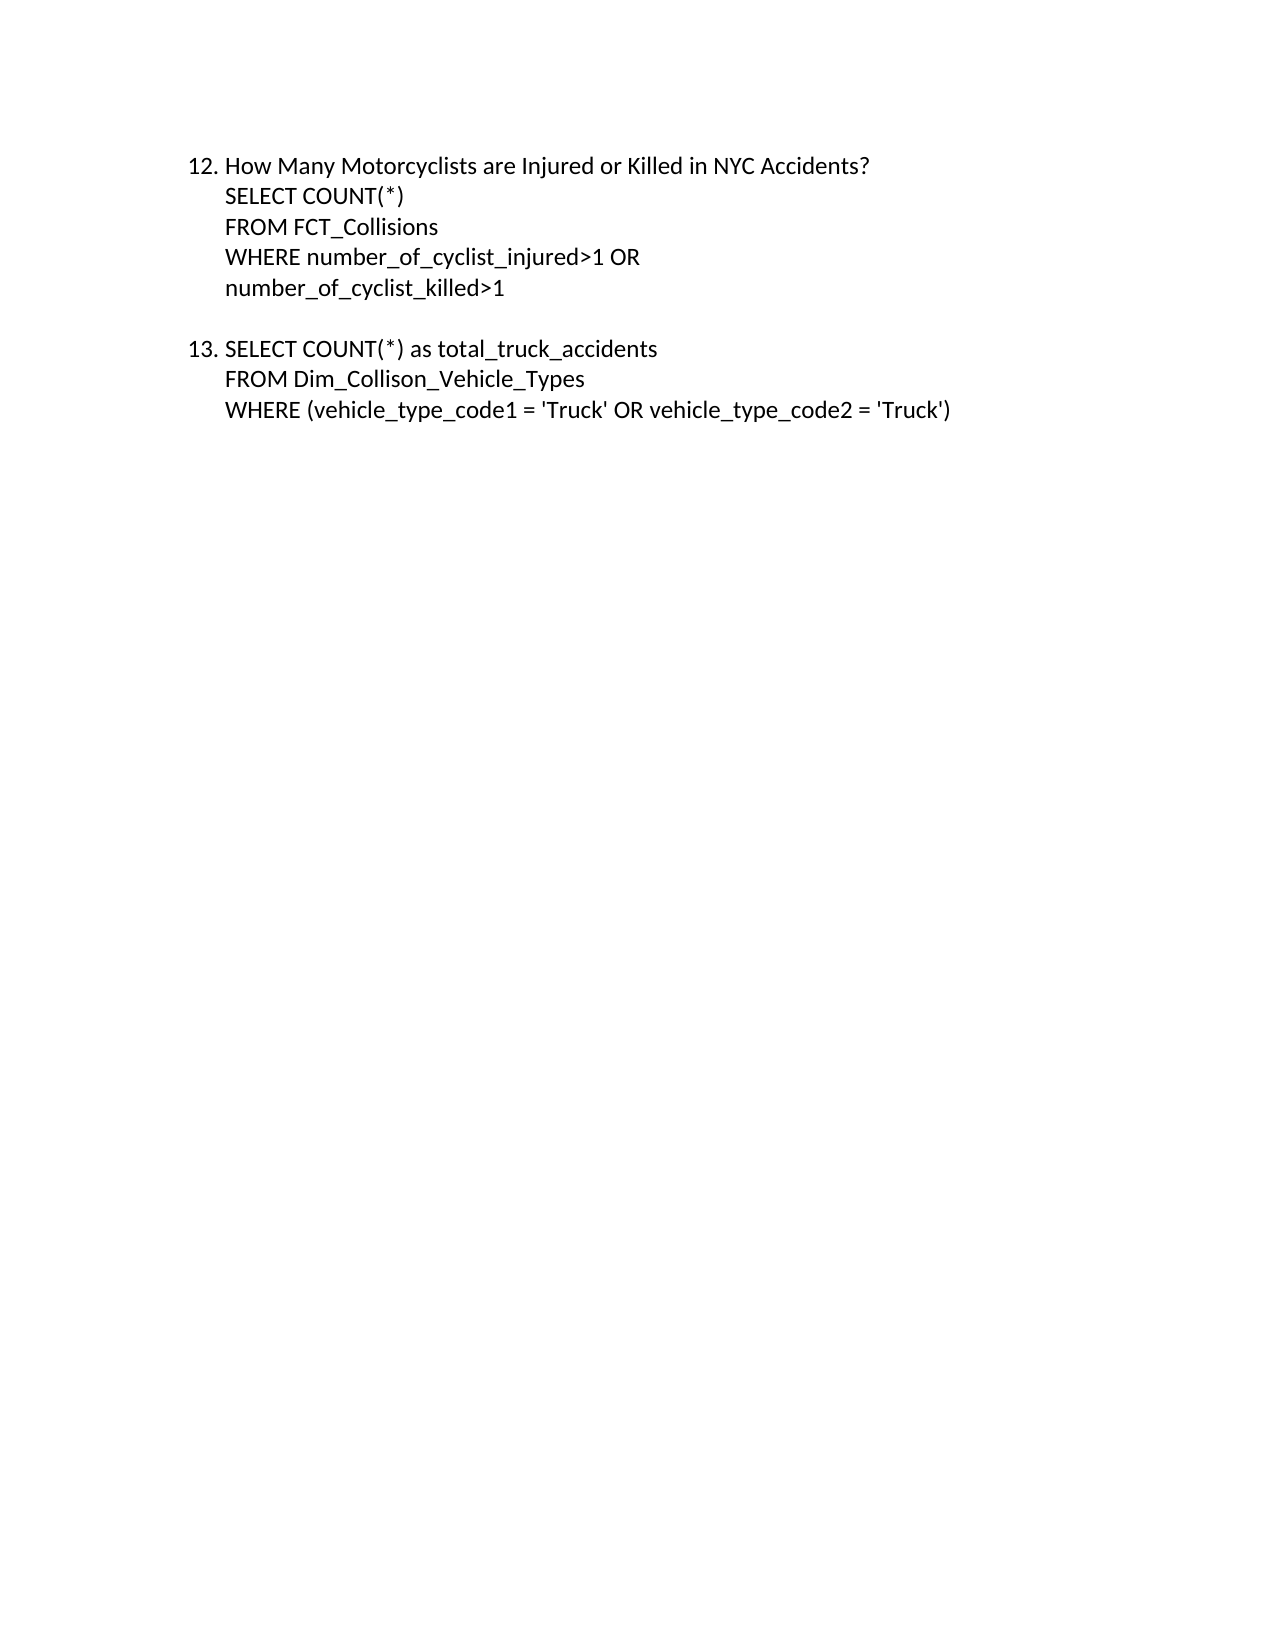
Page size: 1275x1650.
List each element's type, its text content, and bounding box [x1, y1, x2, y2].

list WHERE number_of_cyclist_injured>1 OR [225, 242, 1125, 272]
list WHERE (vehicle_type_code1 = 'Truck' OR vehicle_type_code2 = 'Truck') [225, 394, 1125, 425]
list How Many Motorcyclists are Injured or Killed in NYC Accidents? [187, 150, 1125, 181]
list FROM FCT_Collisions [225, 211, 1125, 242]
list SELECT COUNT(*) as total_truck_accidents [187, 333, 1125, 364]
list number_of_cyclist_killed>1 [225, 272, 1125, 303]
list FROM Dim_Collison_Vehicle_Types [225, 364, 1125, 394]
list SELECT COUNT(*) [225, 181, 1125, 211]
